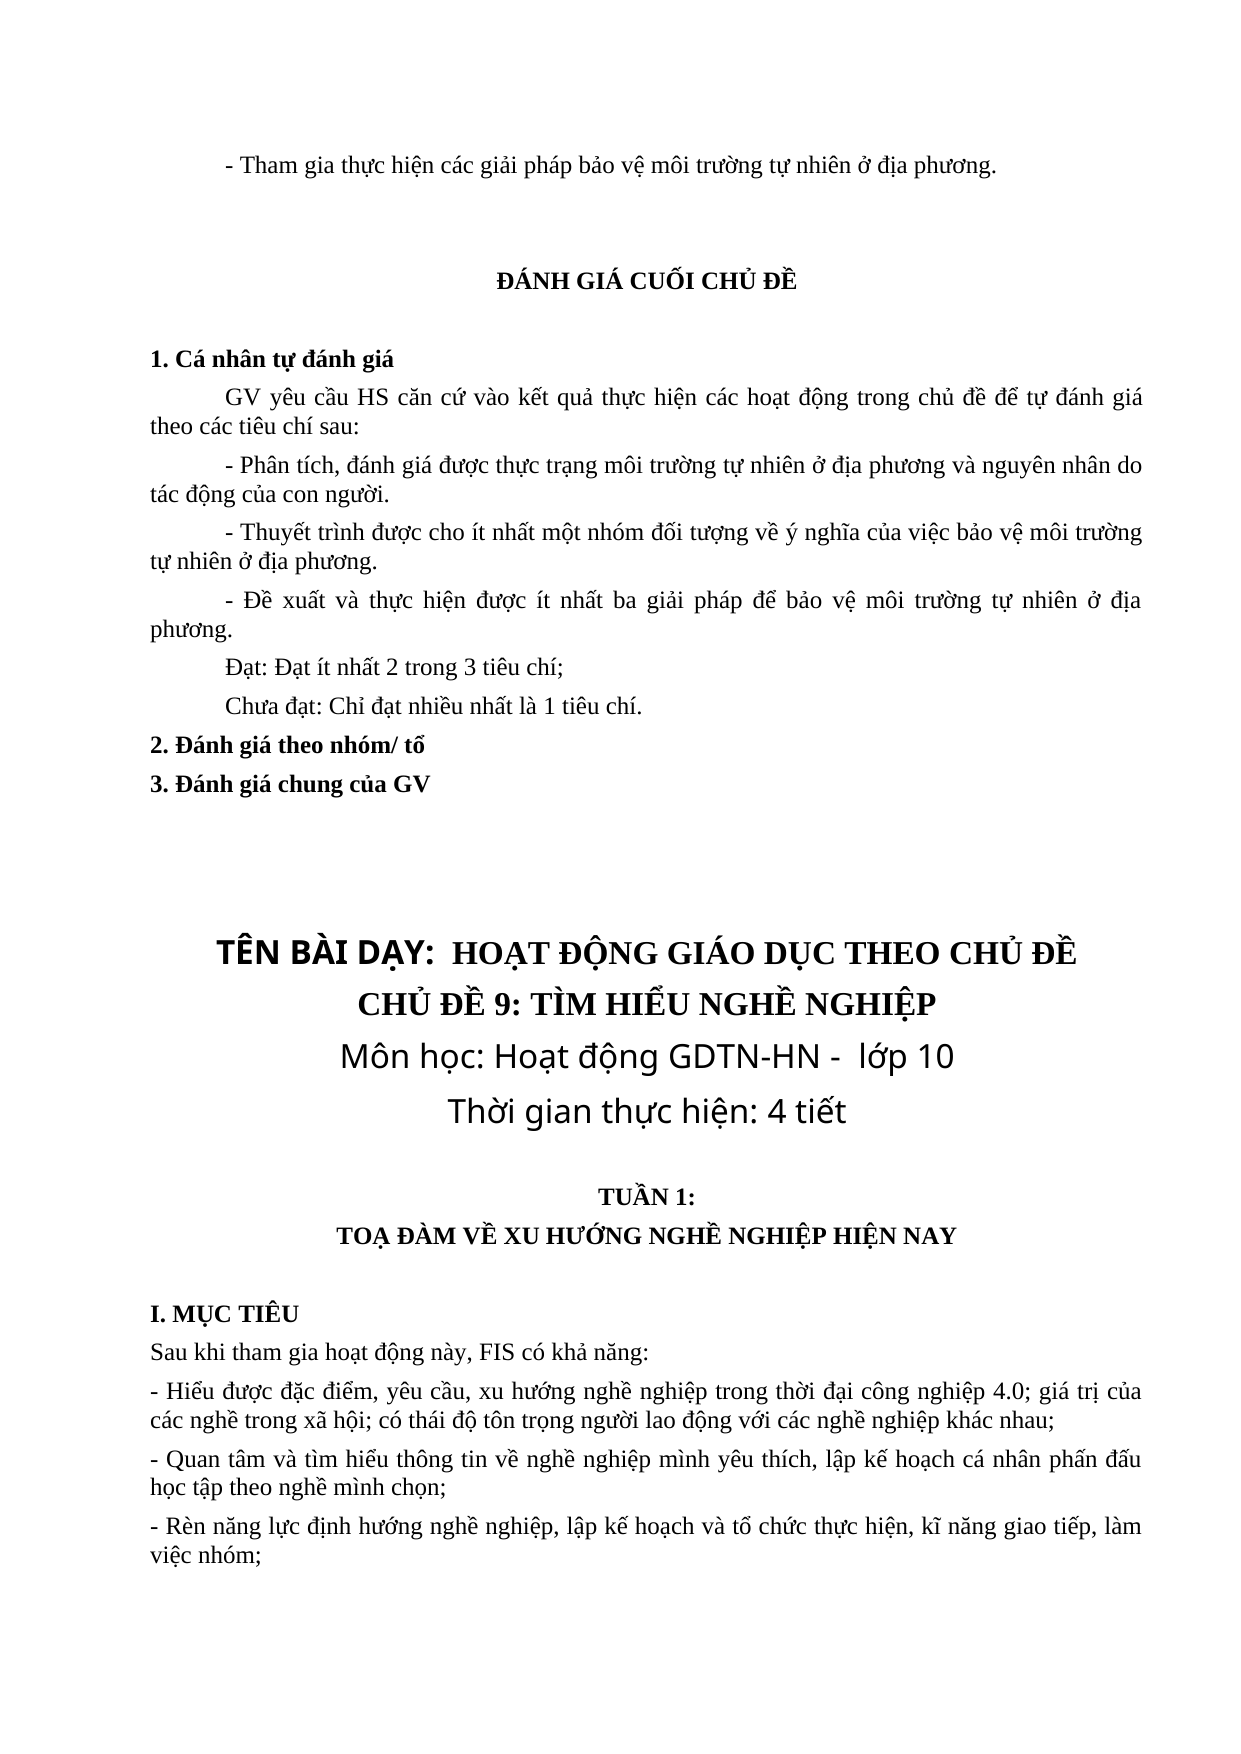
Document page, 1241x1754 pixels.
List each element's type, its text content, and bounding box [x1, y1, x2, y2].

text - Thuyết trình được cho ít nhất một nhóm đối tượng về ý nghĩa của việc bảo vệ môi trường tự nhiên ở địa phương. [150, 517, 1144, 575]
text Sau khi tham gia hoạt động này, FIS có khả năng: [150, 1337, 1144, 1366]
text Đạt: Đạt ít nhất 2 trong 3 tiêu chí; [150, 652, 1144, 681]
text TOẠ ĐÀM VỀ XU HƯỚNG NGHỀ NGHIỆP HIỆN NAY [150, 1221, 1144, 1250]
text 2. Đánh giá theo nhóm/ tổ [150, 730, 1144, 759]
text GV yêu cầu HS căn cứ vào kết quả thực hiện các hoạt động trong chủ đề để tự đánh giá theo các tiêu chí sau: [150, 382, 1144, 440]
text - Quan tâm và tìm hiểu thông tin về nghề nghiệp mình yêu thích, lập kế hoạch cá nhân phấn đấu học tập theo nghề mình chọn; [150, 1444, 1144, 1501]
text - Hiểu được đặc điểm, yêu cầu, xu hướng nghề nghiệp trong thời đại công nghiệp 4.0; giá trị của các nghề trong xã hội; có thái độ tôn trọng người lao động với các nghề nghiệp khác nhau; [150, 1376, 1144, 1434]
text ĐÁNH GIÁ CUỐI CHỦ ĐỀ [150, 266, 1144, 295]
text Chưa đạt: Chỉ đạt nhiều nhất là 1 tiêu chí. [150, 691, 1144, 720]
text Môn học: Hoạt động GDTN-HN - lớp 10 [150, 1033, 1144, 1078]
text 1. Cá nhân tự đánh giá [150, 344, 1144, 372]
text - Tham gia thực hiện các giải pháp bảo vệ môi trường tự nhiên ở địa phương. [150, 150, 1144, 179]
text 3. Đánh giá chung của GV [150, 769, 1144, 797]
text - Rèn năng lực định hướng nghề nghiệp, lập kế hoạch và tổ chức thực hiện, kĩ năng giao tiếp, làm việc nhóm; [150, 1511, 1144, 1569]
text CHỦ ĐỀ 9: TÌM HIỂU NGHỀ NGHIỆP [150, 984, 1144, 1023]
text Thời gian thực hiện: 4 tiết [150, 1088, 1144, 1134]
text - Đề xuất và thực hiện được ít nhất ba giải pháp để bảo vệ môi trường tự nhiên ở địa phương. [150, 585, 1144, 642]
text - Phân tích, đánh giá được thực trạng môi trường tự nhiên ở địa phương và nguyên nhân do tác động của con người. [150, 450, 1144, 507]
text TÊN BÀI DẠY: HOẠT ĐỘNG GIÁO DỤC THEO CHỦ ĐỀ [150, 929, 1144, 974]
text TUẦN 1: [150, 1182, 1144, 1211]
text I. MỤC TIÊU [150, 1299, 1144, 1327]
